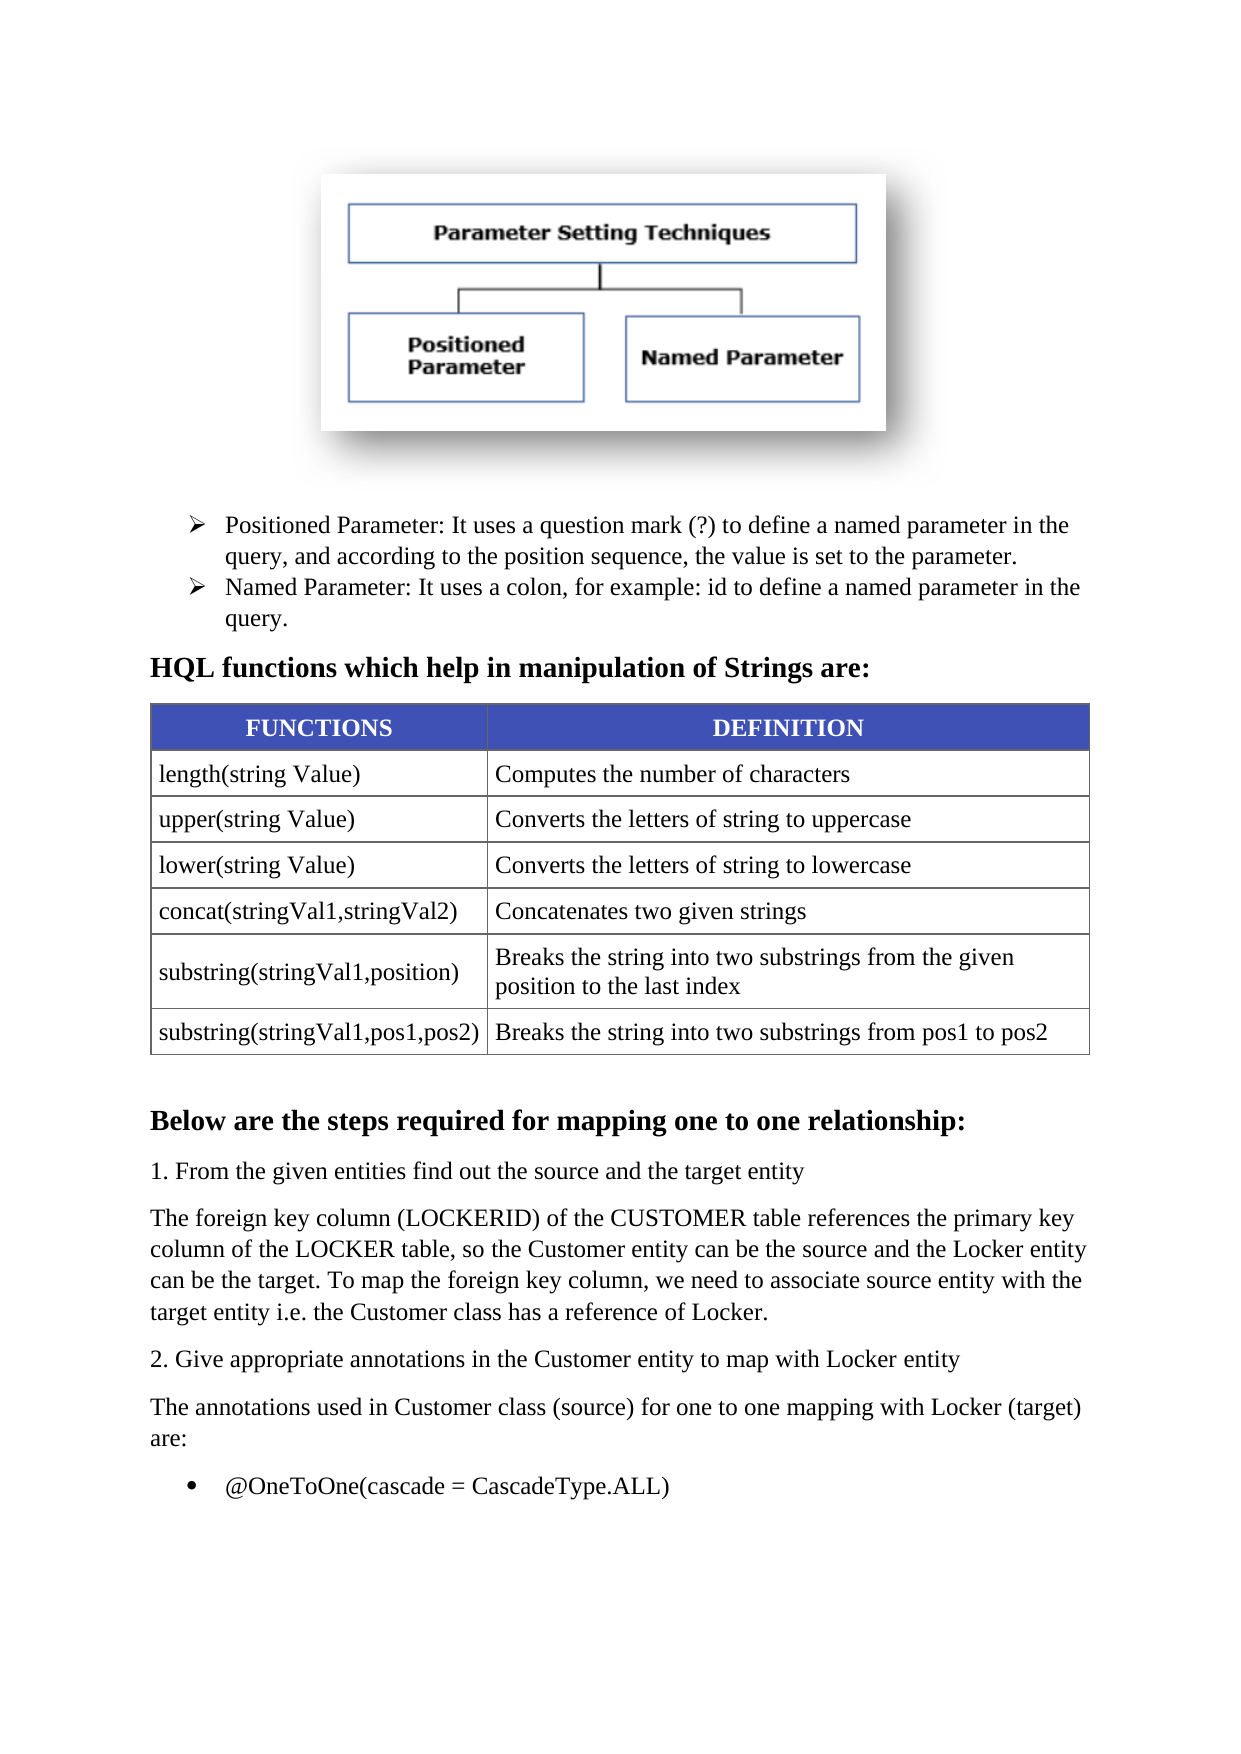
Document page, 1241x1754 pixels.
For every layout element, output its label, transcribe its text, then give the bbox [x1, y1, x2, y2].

table_cell Converts the letters of string to uppercase [488, 797, 1089, 841]
table_cell Concatenates two given strings [488, 889, 1089, 933]
text 1. From the given entities find out the source and the target entity [150, 1156, 1090, 1184]
table_cell Computes the number of characters [488, 751, 1089, 795]
list @OneToOne(cascade = CascadeType.ALL) [187, 1471, 1090, 1499]
picture [321, 174, 886, 431]
table_cell Breaks the string into two substrings from pos1 to pos2 [488, 1009, 1089, 1054]
table_header FUNCTIONS [152, 705, 487, 749]
text Below are the steps required for mapping one to one relationship: [150, 1103, 1090, 1136]
table_cell Breaks the string into two substrings from the given position to the last index [488, 935, 1089, 1008]
table_cell substring(stringVal1,pos1,pos2) [152, 1009, 487, 1054]
list Named Parameter: It uses a colon, for example: id to define a named parameter in the query. [187, 572, 1090, 632]
table_cell lower(string Value) [152, 843, 487, 887]
text 2. Give appropriate annotations in the Customer entity to map with Locker entity [150, 1344, 1090, 1373]
table_header DEFINITION [488, 705, 1089, 749]
table_cell upper(string Value) [152, 797, 487, 841]
table_cell length(string Value) [152, 751, 487, 795]
list Positioned Parameter: It uses a question mark (?) to define a named parameter in the query, and according to the position sequence, the value is set to the parameter. [187, 510, 1090, 569]
text The annotations used in Customer class (source) for one to one mapping with Locker (target) are: [150, 1392, 1090, 1452]
table_cell concat(stringVal1,stringVal2) [152, 889, 487, 933]
table_cell Converts the letters of string to lowercase [488, 843, 1089, 887]
table_cell substring(stringVal1,position) [152, 935, 487, 1008]
text HQL functions which help in manipulation of Strings are: [150, 651, 1090, 684]
text The foreign key column (LOCKERID) of the CUSTOMER table references the primary key column of the LOCKER table, so the Customer entity can be the source and the Locker entity can be the target. To map the foreign key column, we need to associate source entity with the target entity i.e. the Customer class has a reference of Locker. [150, 1203, 1090, 1325]
